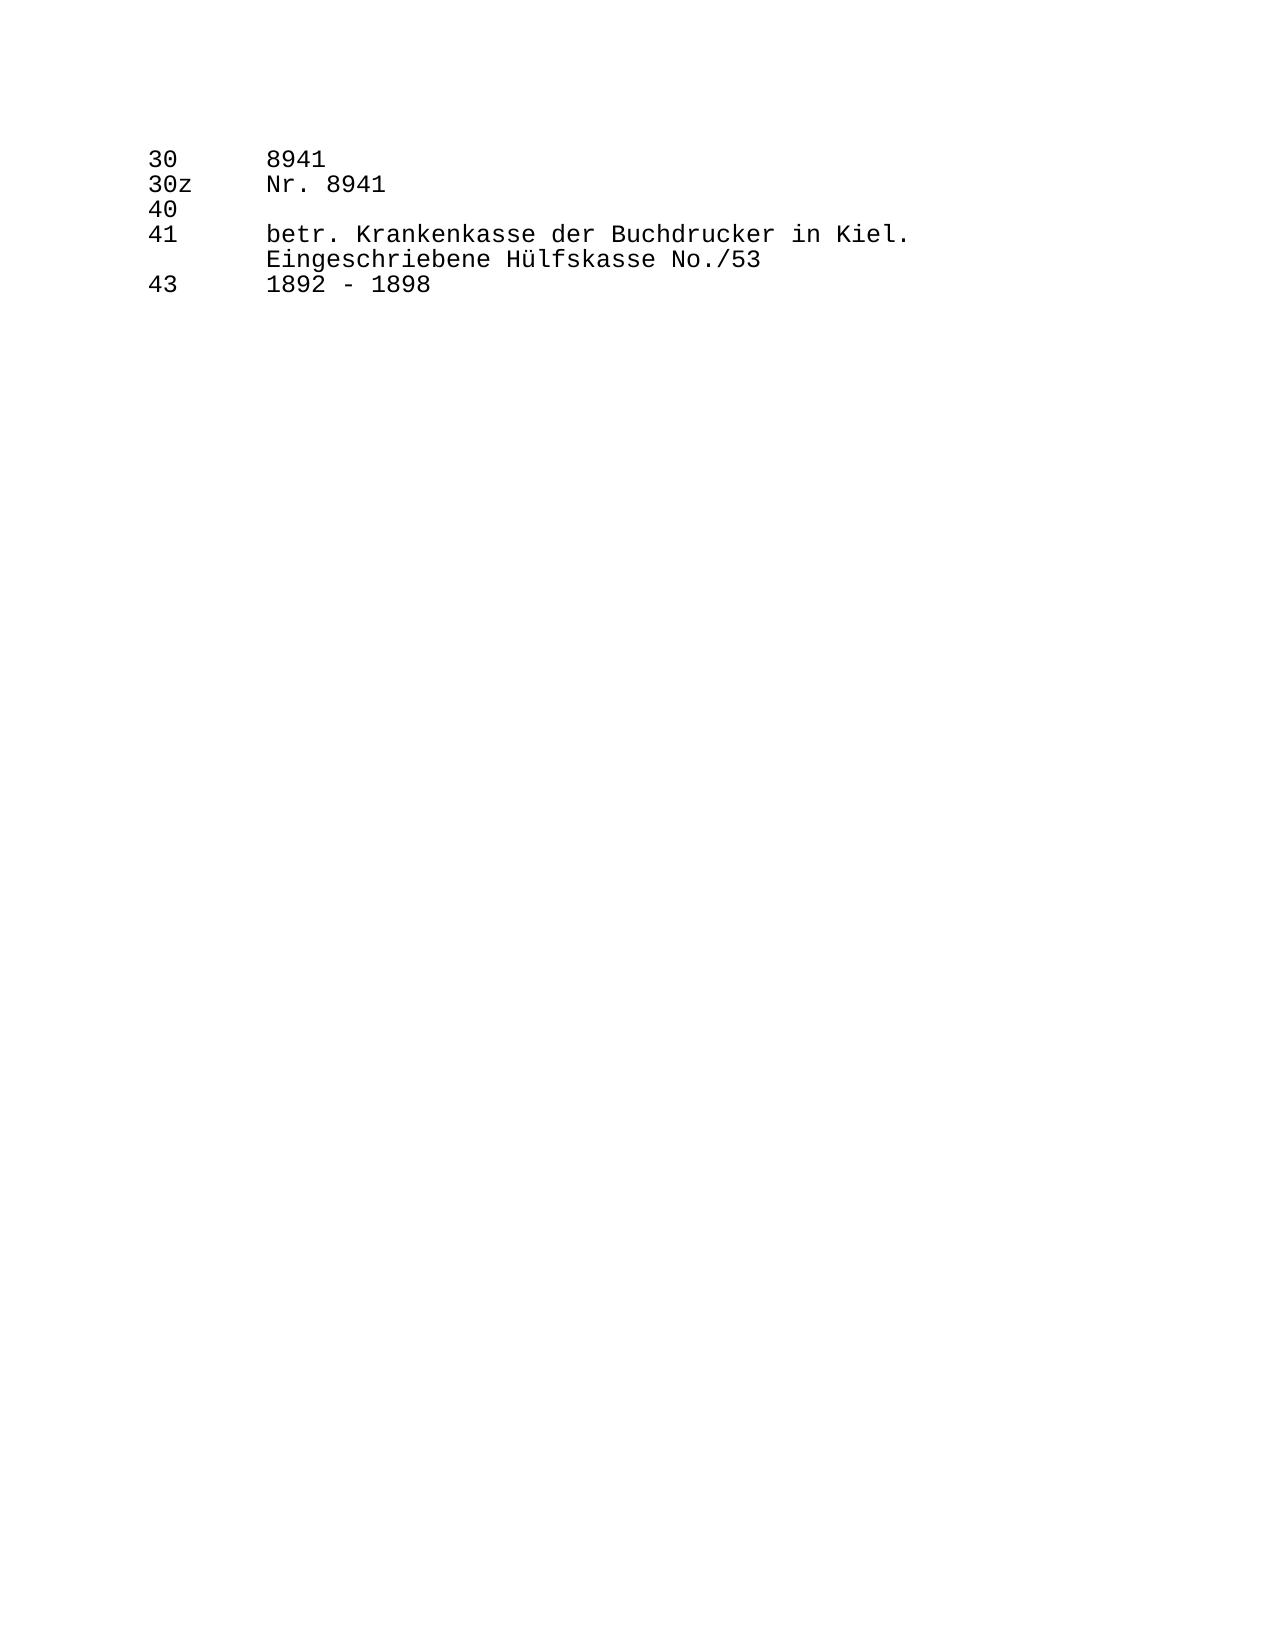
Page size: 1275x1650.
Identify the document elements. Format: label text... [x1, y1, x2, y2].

text 30z Nr. 8941 [148, 173, 1127, 198]
text 41 betr. Krankenkasse der s[Buchdrucker]s in o[Kiel]o. Eingeschriebene Hülfskasse No./53 [148, 223, 1127, 273]
text 30 8941 [148, 148, 1127, 173]
text 43 1892 - 1898 [148, 273, 1127, 298]
text 40 <-> [148, 198, 1127, 223]
